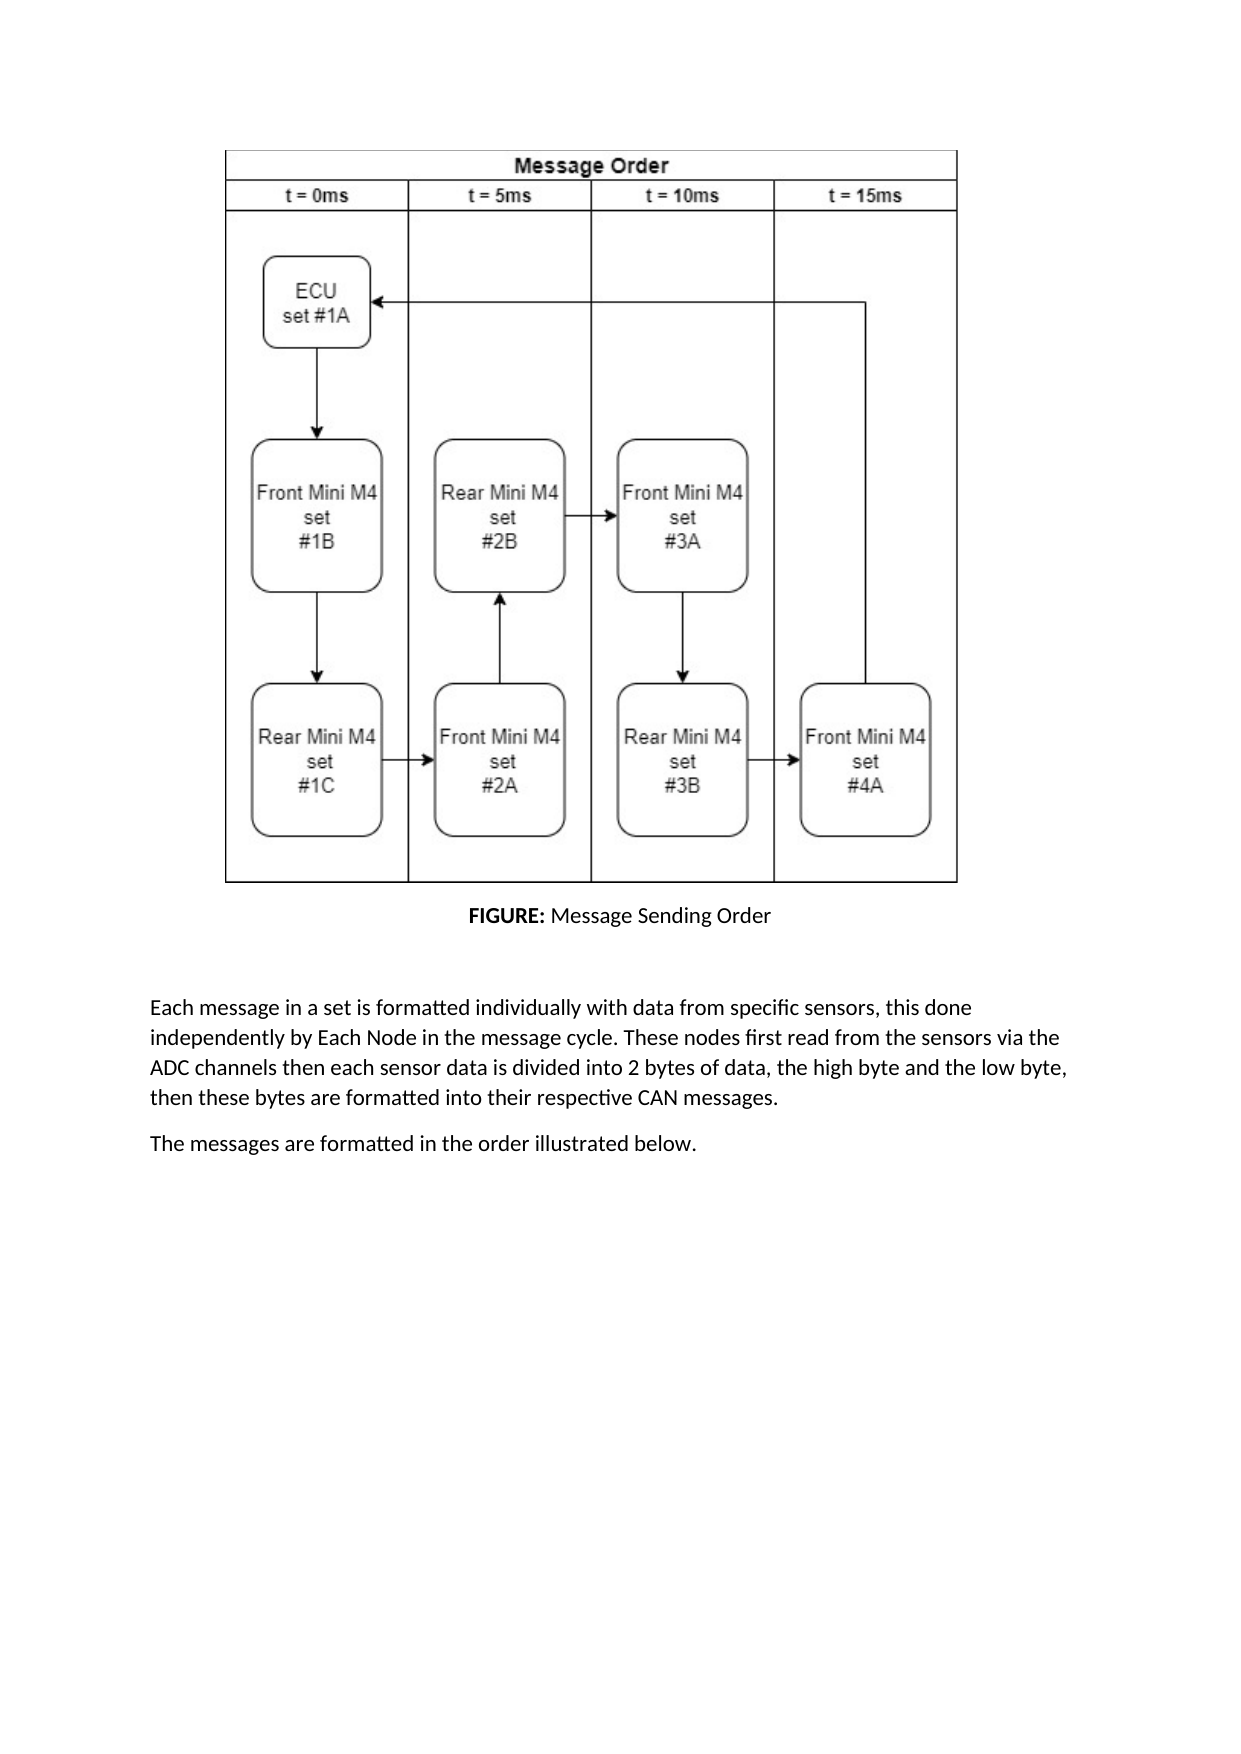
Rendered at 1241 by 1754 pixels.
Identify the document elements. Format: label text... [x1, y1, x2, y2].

picture [225, 150, 958, 883]
text Each message in a set is formatted individually with data from specific sensors, this done independently by Each Node in the message cycle. These nodes first read from the sensors via the ADC channels then each sensor data is divided into 2 bytes of data, the high byte and the low byte, then these bytes are formatted into their respective CAN messages. [150, 993, 1090, 1111]
text FIGURE: Message Sending Order [150, 901, 1090, 929]
text The messages are formatted in the order illustrated below. [150, 1129, 1090, 1157]
